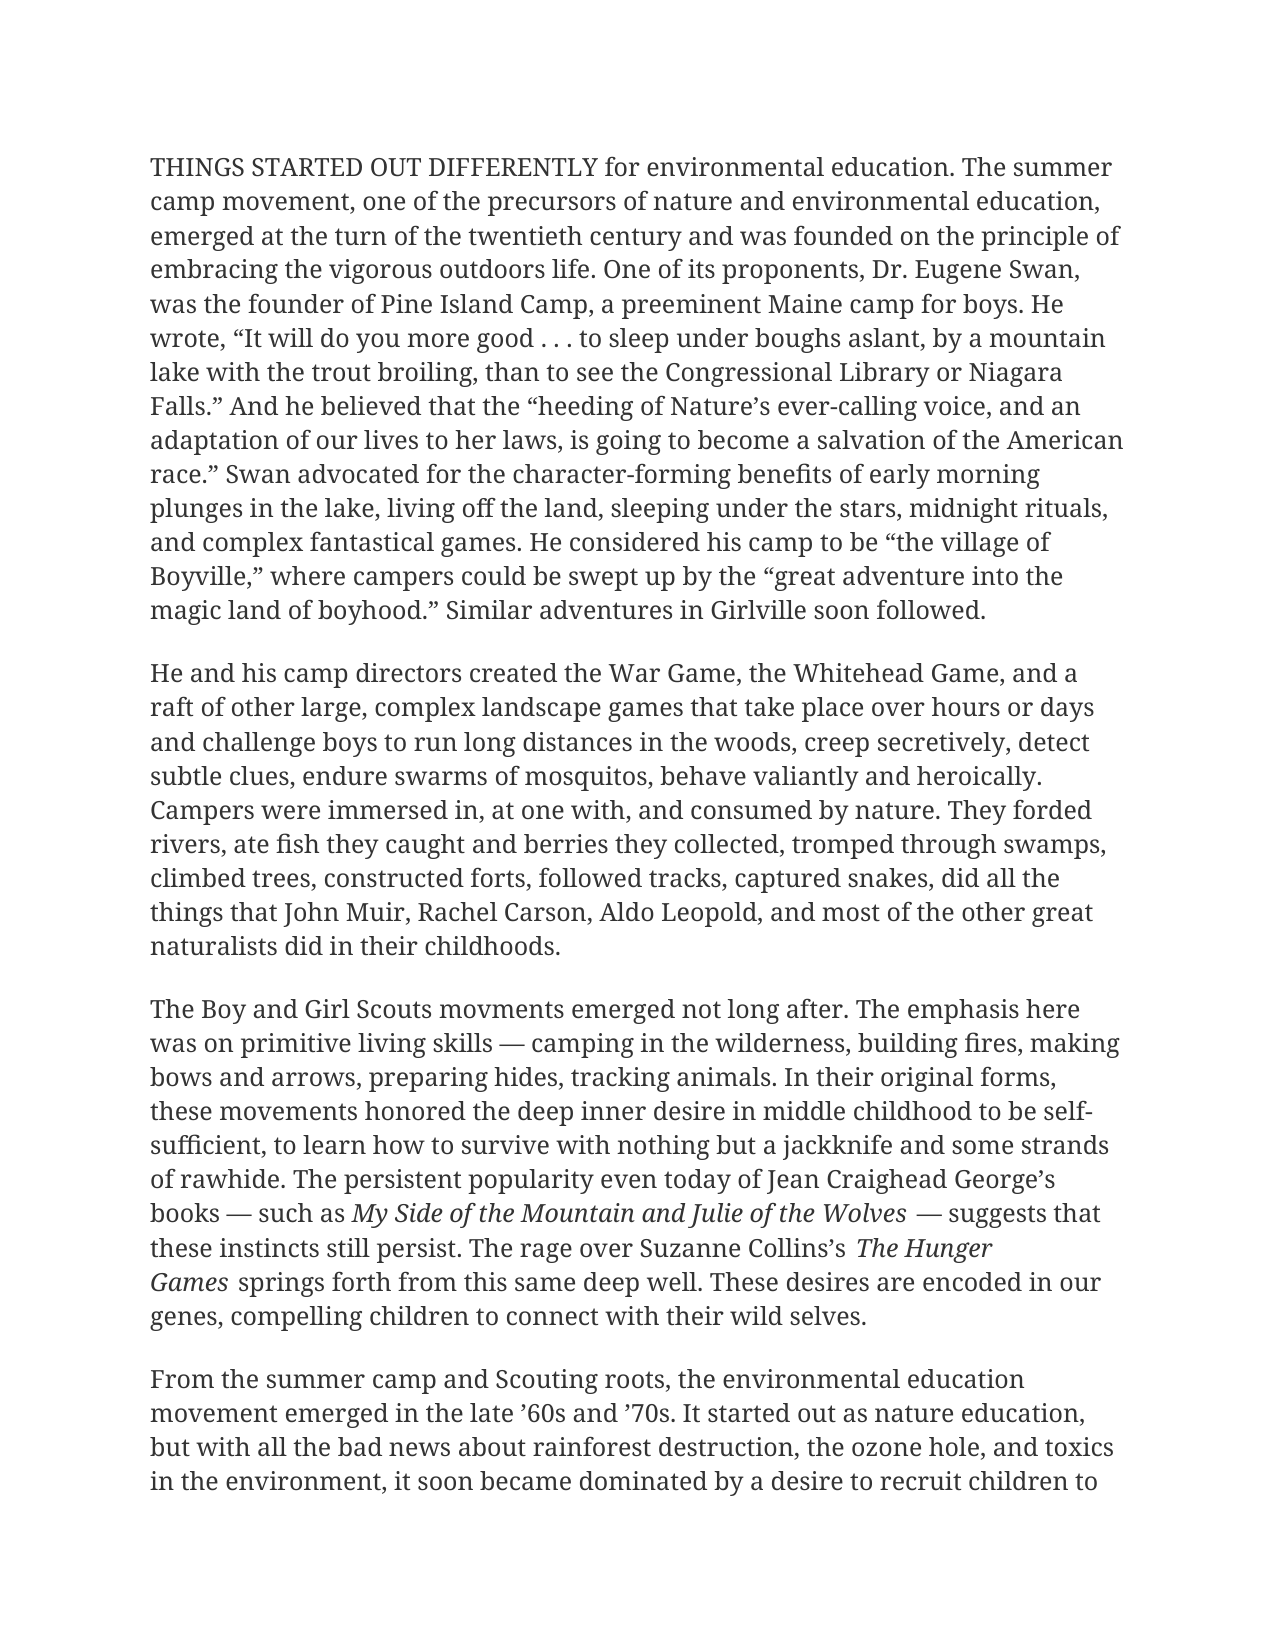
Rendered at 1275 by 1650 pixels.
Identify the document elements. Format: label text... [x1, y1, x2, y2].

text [150, 1362, 1125, 1498]
text THINGS STARTED OUT DIFFERENTLY for environmental education. The summer camp movement, one of the precursors of nature and environmental education, emerged at the turn of the twentieth century and was founded on the principle of embracing the vigorous outdoors life. One of its proponents, Dr. Eugene Swan, was the founder of Pine Island Camp, a preeminent Maine camp for boys. He wrote, “It will do you more good . . . to sleep under boughs aslant, by a mountain lake with the trout broiling, than to see the Congressional Library or Niagara Falls.” And he believed that the “heeding of Nature’s ever-calling voice, and an adaptation of our lives to her laws, is going to become a salvation of the American race.” Swan advocated for the character-forming benefits of early morning plunges in the lake, living off the land, sleeping under the stars, midnight rituals, and complex fantastical games. He considered his camp to be “the village of Boyville,” where campers could be swept up by the “great adventure into the magic land of boyhood.” Similar adventures in Girlville soon followed. [150, 150, 1125, 627]
text The Boy and Girl Scouts movments emerged not long after. The emphasis here was on primitive living skills — camping in the wilderness, building fires, making bows and arrows, preparing hides, tracking animals. In their original forms, these movements honored the deep inner desire in middle childhood to be self-sufficient, to learn how to survive with nothing but a jackknife and some strands of rawhide. The persistent popularity even today of Jean Craighead George’s books — such as My Side of the Mountain and Julie of the Wolves — suggests that these instincts still persist. The rage over Suzanne Collins’s The Hunger Games springs forth from this same deep well. These desires are encoded in our genes, compelling children to connect with their wild selves. [150, 992, 1125, 1332]
text He and his camp directors created the War Game, the Whitehead Game, and a raft of other large, complex landscape games that take place over hours or days and challenge boys to run long distances in the woods, creep secretively, detect subtle clues, endure swarms of mosquitos, behave valiantly and heroically. Campers were immersed in, at one with, and consumed by nature. They forded rivers, ate fish they caught and berries they collected, tromped through swamps, climbed trees, constructed forts, followed tracks, captured snakes, did all the things that John Muir, Rachel Carson, Aldo Leopold, and most of the other great naturalists did in their childhoods. [150, 656, 1125, 963]
